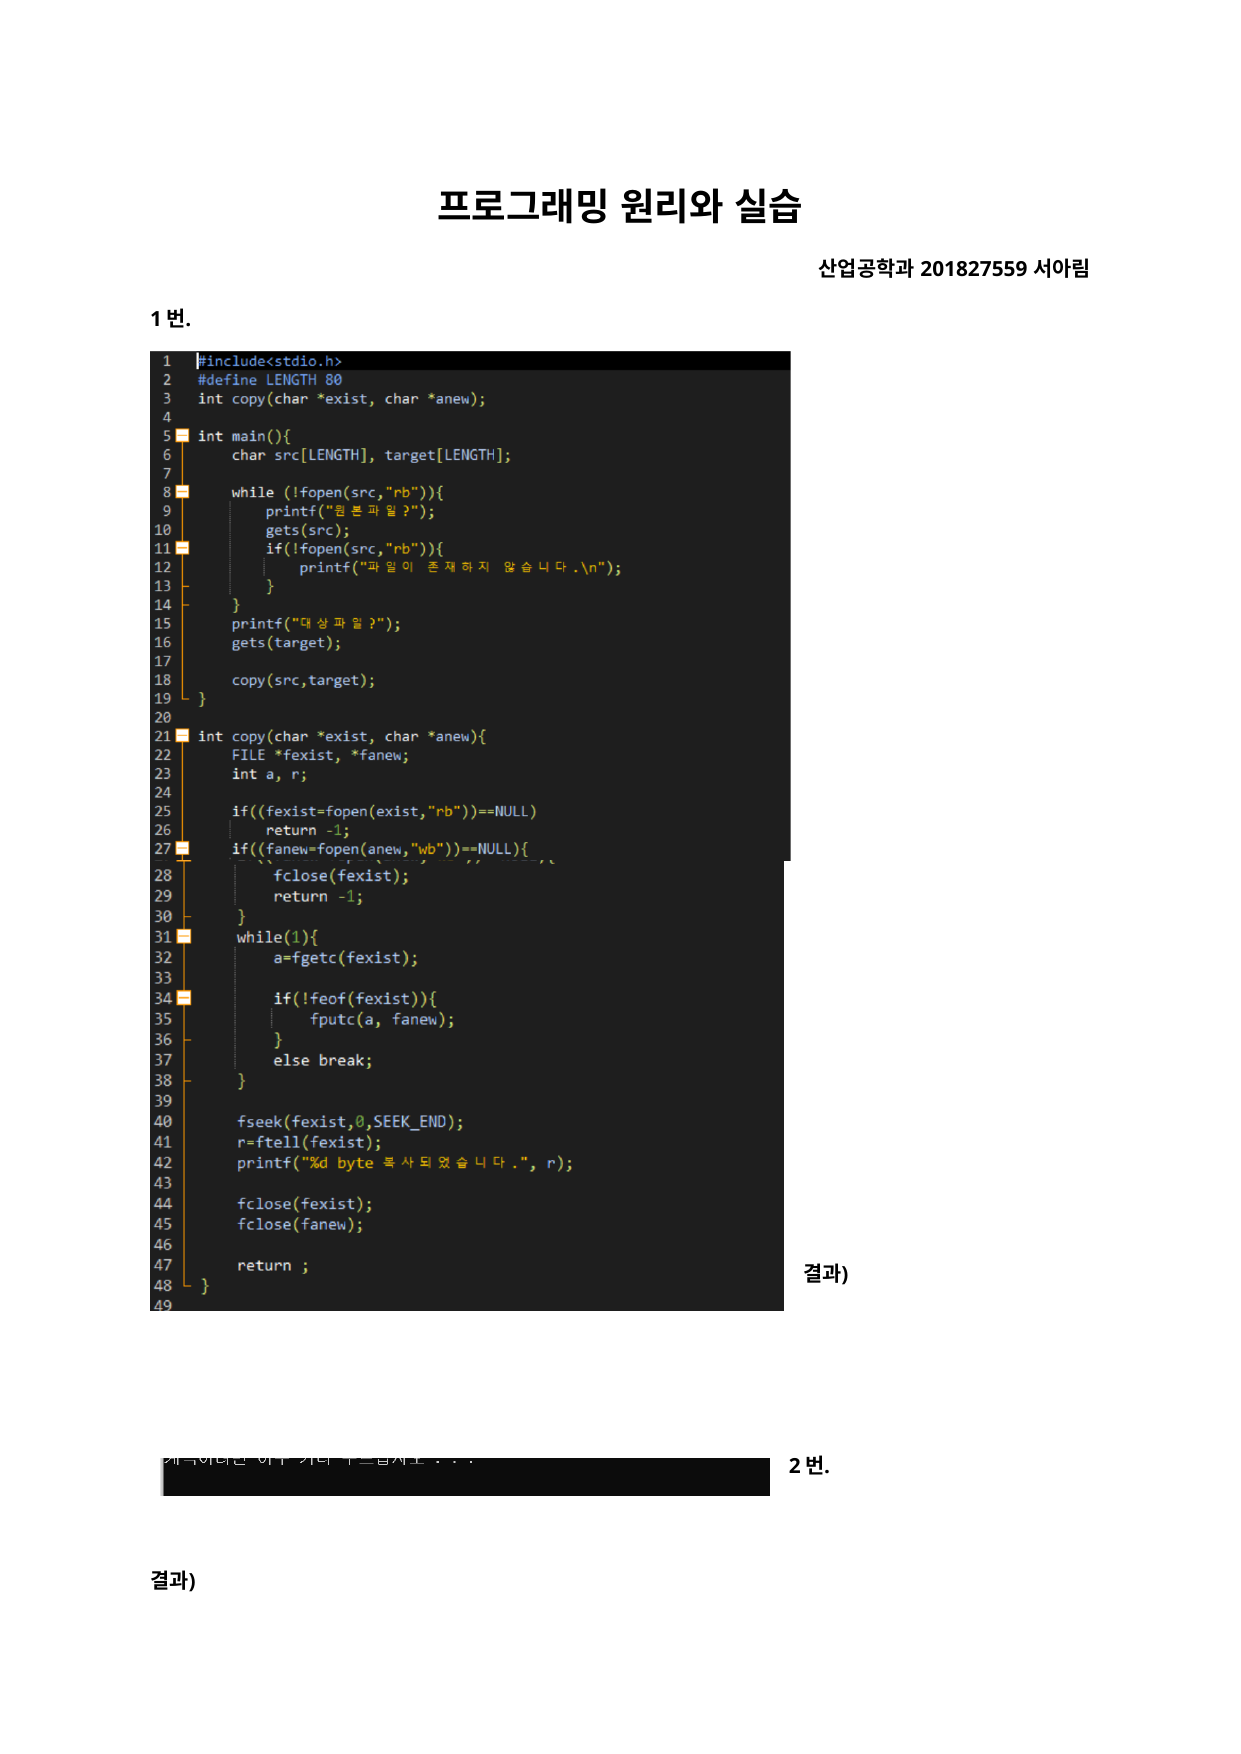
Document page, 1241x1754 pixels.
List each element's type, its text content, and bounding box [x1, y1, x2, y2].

text 2번. [150, 1449, 1090, 1479]
picture [150, 351, 791, 1311]
text 1번. [150, 302, 1090, 332]
text 결과) [784, 1258, 1090, 1288]
text 산업공학과 201827559 서아림 [150, 252, 1090, 283]
picture [160, 1458, 770, 1496]
text 프로그래밍 원리와 실습 [150, 177, 1090, 231]
text 결과) [150, 1564, 1090, 1595]
